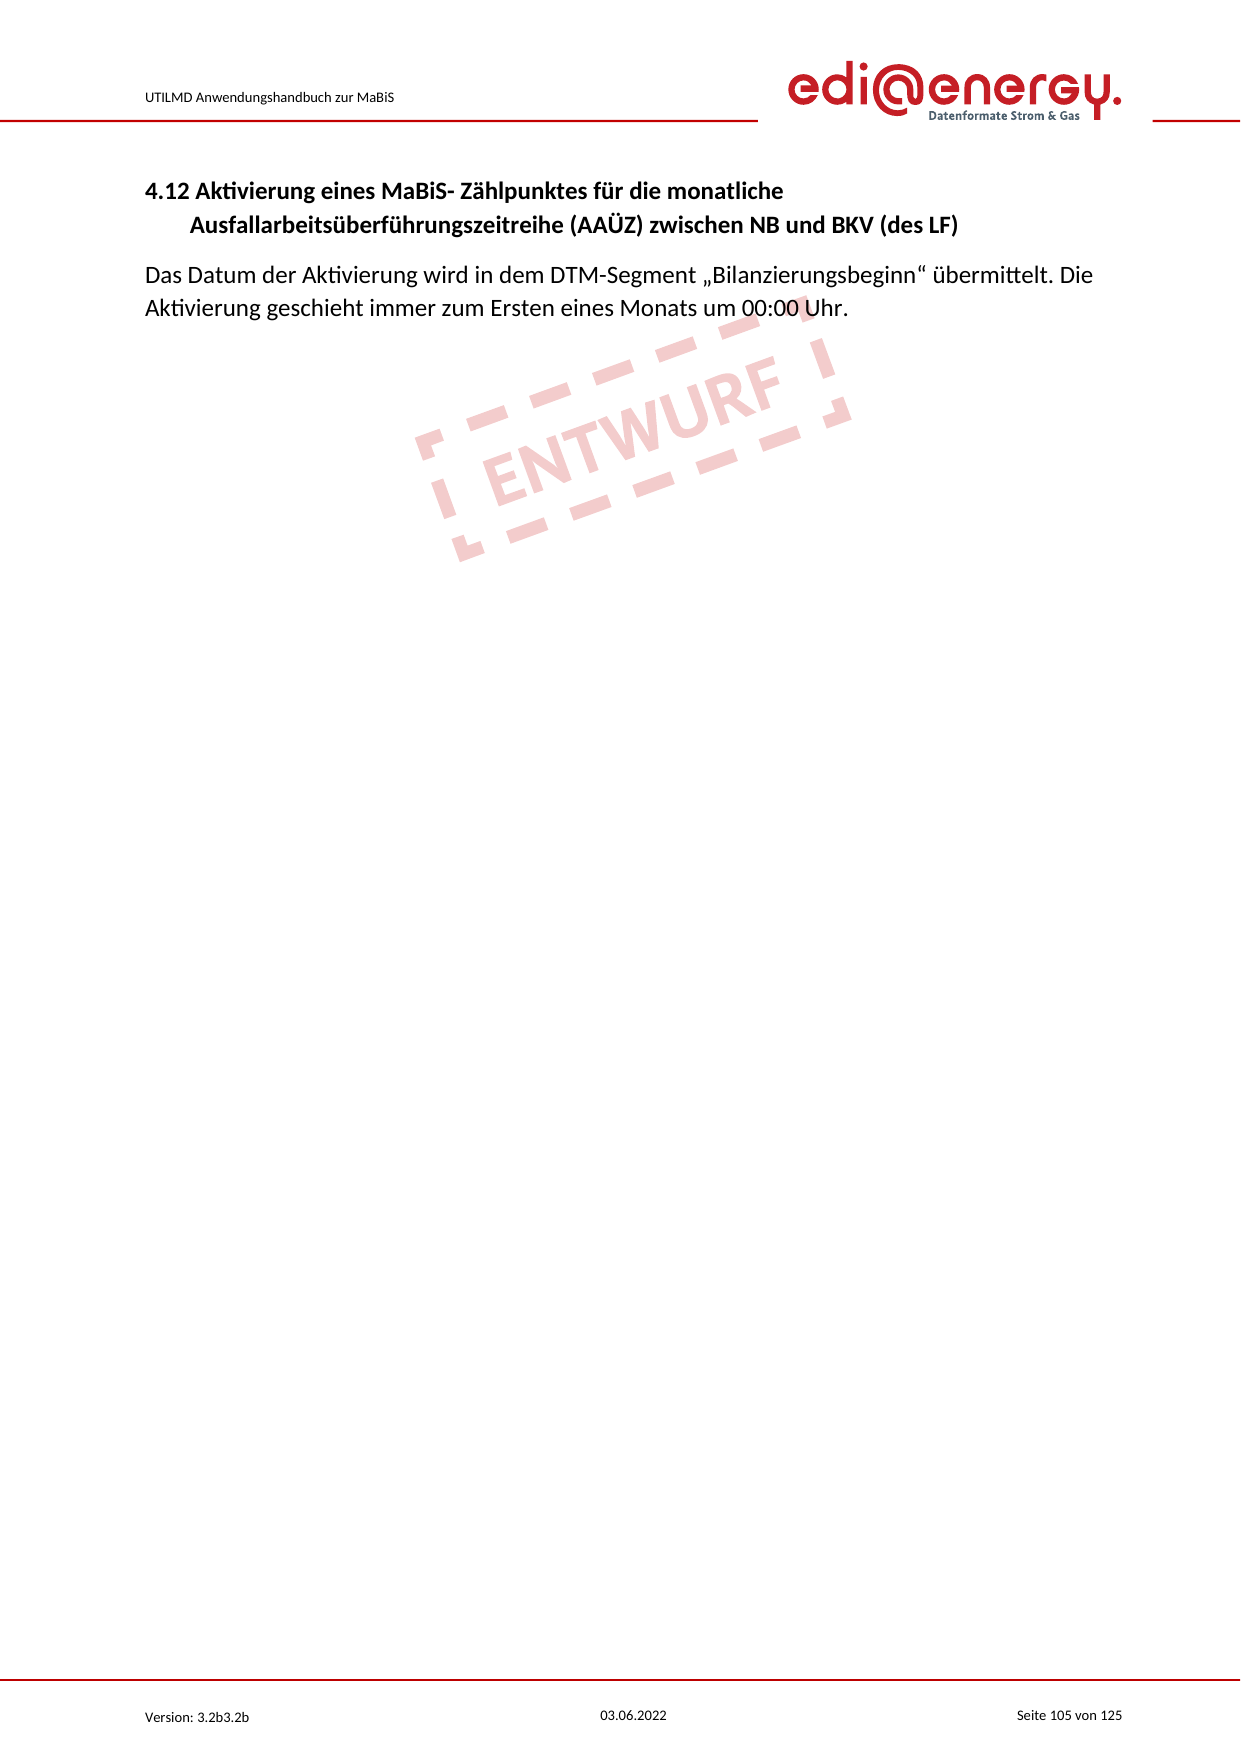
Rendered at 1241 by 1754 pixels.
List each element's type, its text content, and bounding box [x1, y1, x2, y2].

subtitle Aktivierung eines MaBiS- Zählpunktes für die monatliche Ausfallarbeitsüberführungszeitreihe (AAÜZ) zwischen NB und BKV (des LF) [145, 173, 1122, 239]
text Das Datum der Aktivierung wird in dem DTM-Segment „Bilanzierungsbeginn“ übermittelt. Die Aktivierung geschieht immer zum Ersten eines Monats um 00:00 Uhr. [145, 256, 1122, 323]
